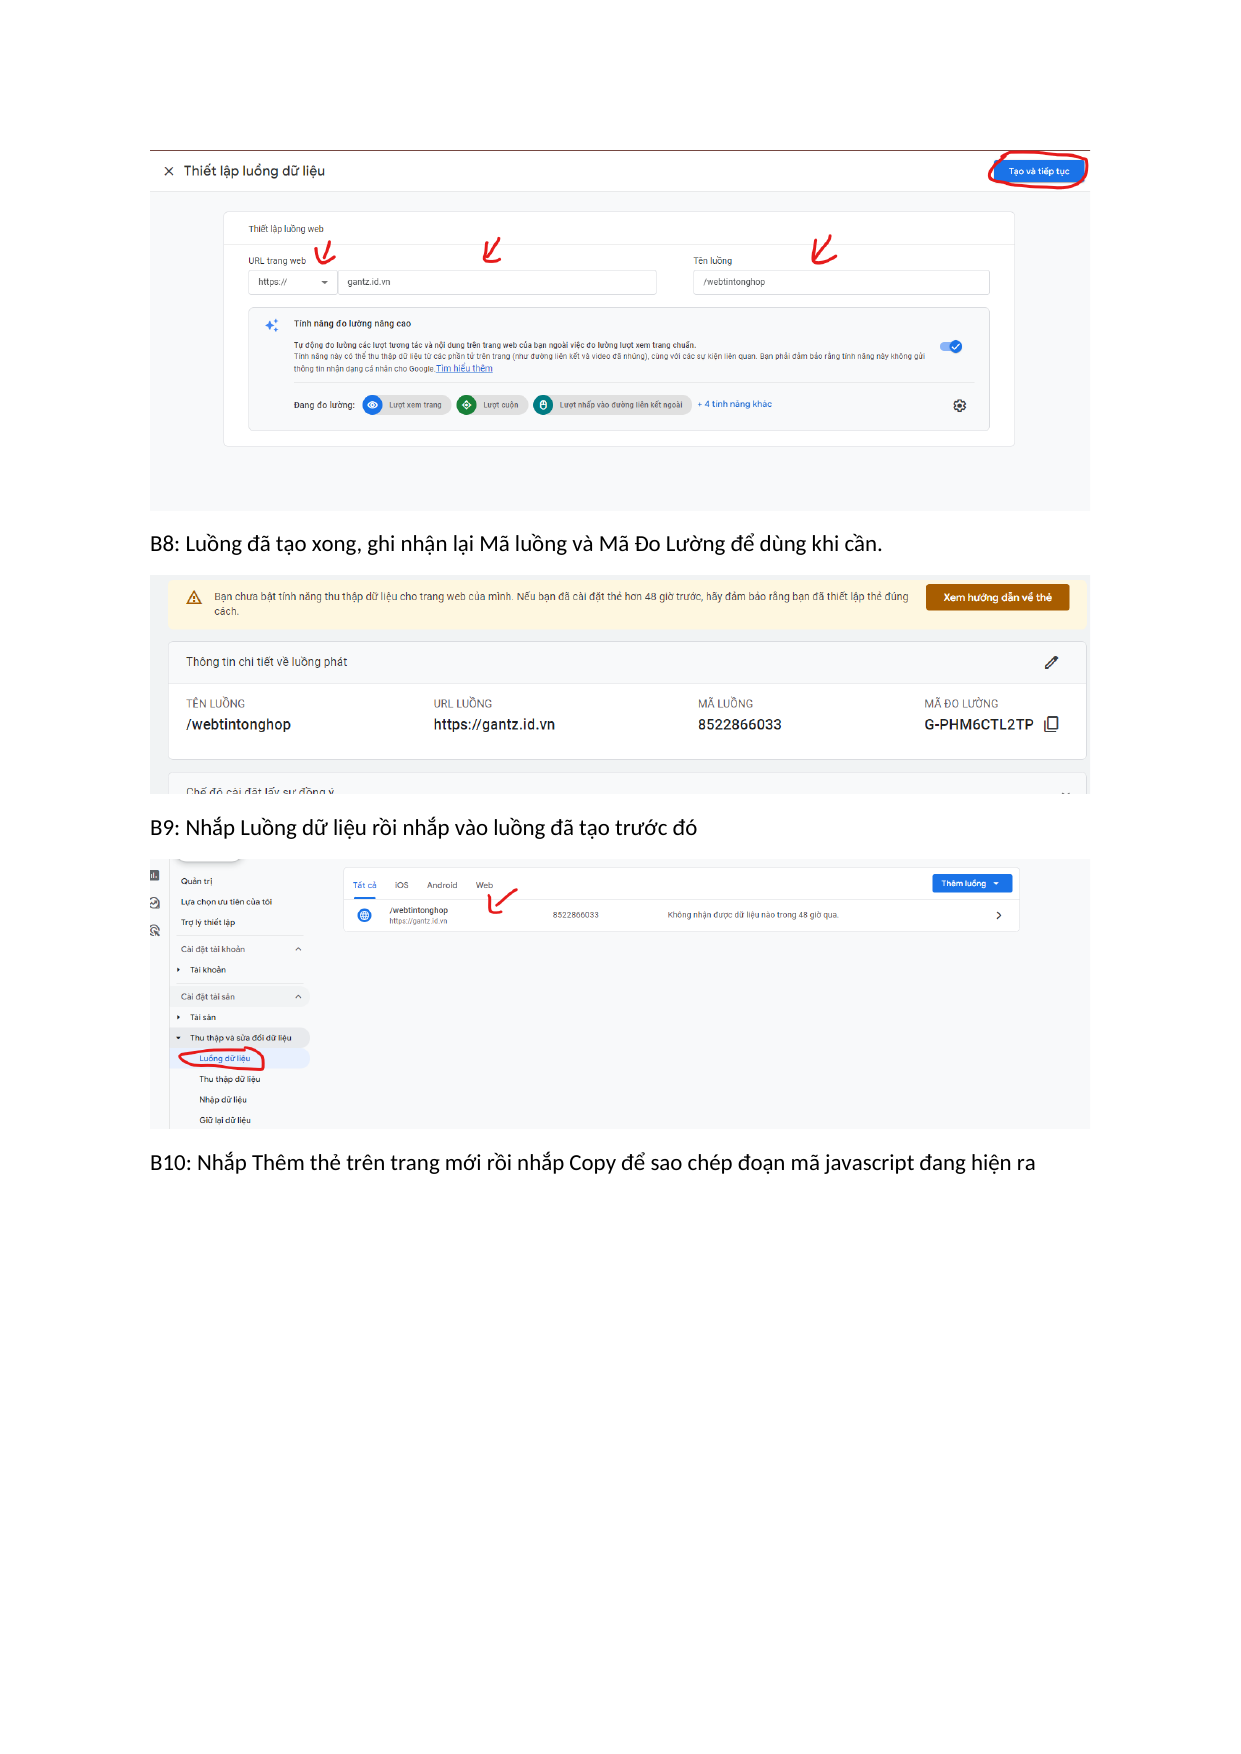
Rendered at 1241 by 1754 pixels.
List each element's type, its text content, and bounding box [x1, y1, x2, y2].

text B10: Nhắp Thêm thẻ trên trang mới rồi nhắp Copy để sao chép đoạn mã javascript đang hiện ra [150, 1148, 1090, 1176]
picture [150, 859, 1091, 1129]
text B9: Nhắp Luồng dữ liệu rồi nhắp vào luồng đã tạo trước đó [150, 813, 1090, 841]
picture [150, 150, 1091, 511]
text B8: Luồng đã tạo xong, ghi nhận lại Mã luồng và Mã Đo Lường để dùng khi cần. [150, 529, 1090, 557]
picture [150, 575, 1091, 794]
